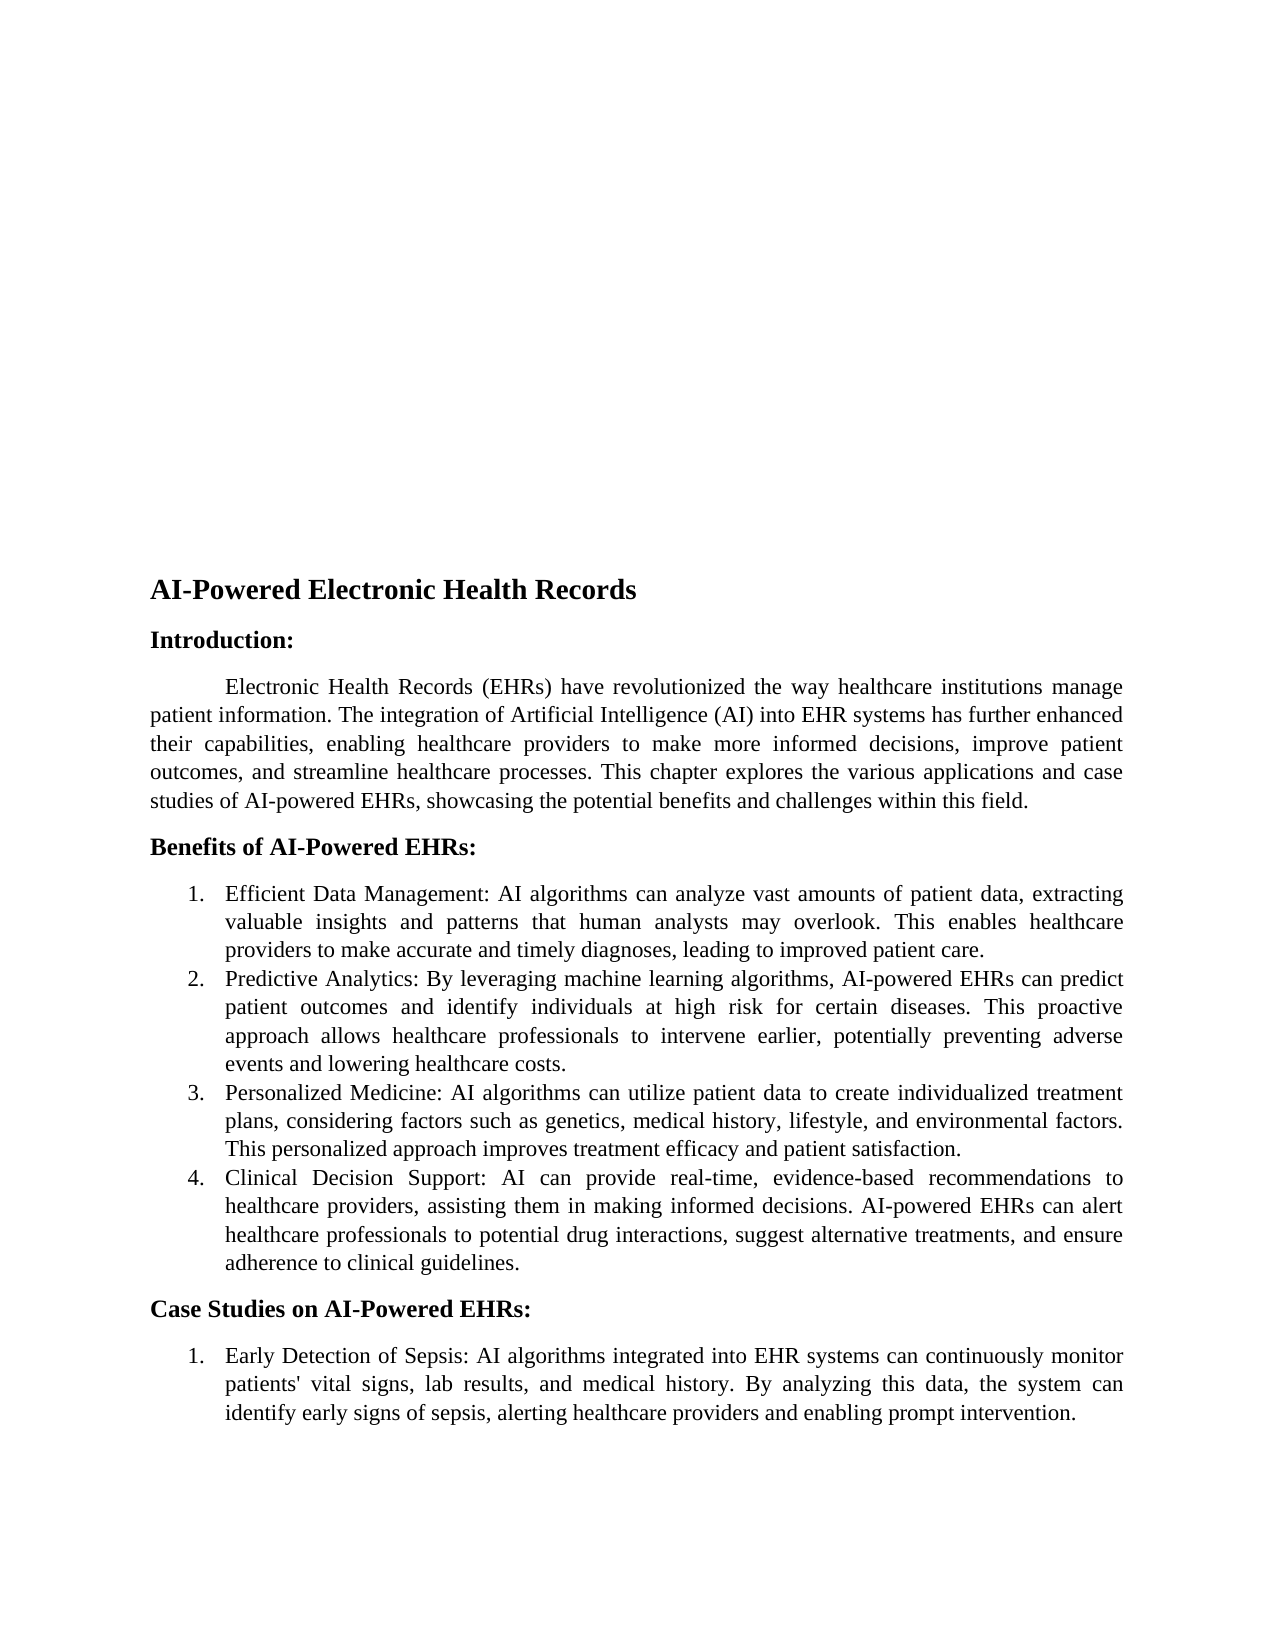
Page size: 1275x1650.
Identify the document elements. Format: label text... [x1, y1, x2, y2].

list Clinical Decision Support: AI can provide real-time, evidence-based recommendations to healthcare providers, assisting them in making informed decisions. AI-powered EHRs can alert healthcare professionals to potential drug interactions, suggest alternative treatments, and ensure adherence to clinical guidelines. [187, 1164, 1125, 1276]
text Introduction: [150, 625, 1125, 654]
list Early Detection of Sepsis: AI algorithms integrated into EHR systems can continuously monitor patients' vital signs, lab results, and medical history. By analyzing this data, the system can identify early signs of sepsis, alerting healthcare providers and enabling prompt intervention. [187, 1342, 1125, 1425]
list Predictive Analytics: By leveraging machine learning algorithms, AI-powered EHRs can predict patient outcomes and identify individuals at high risk for certain diseases. This proactive approach allows healthcare professionals to intervene earlier, potentially preventing adverse events and lowering healthcare costs. [187, 965, 1125, 1077]
list Personalized Medicine: AI algorithms can utilize patient data to create individualized treatment plans, considering factors such as genetics, medical history, lifestyle, and environmental factors. This personalized approach improves treatment efficacy and patient satisfaction. [187, 1079, 1125, 1162]
list Efficient Data Management: AI algorithms can analyze vast amounts of patient data, extracting valuable insights and patterns that human analysts may overlook. This enables healthcare providers to make accurate and timely diagnoses, leading to improved patient care. [187, 879, 1125, 963]
text Case Studies on AI-Powered EHRs: [150, 1294, 1125, 1323]
text AI-Powered Electronic Health Records [150, 572, 1125, 606]
text Benefits of AI-Powered EHRs: [150, 832, 1125, 861]
text Electronic Health Records (EHRs) have revolutionized the way healthcare institutions manage patient information. The integration of Artificial Intelligence (AI) into EHR systems has further enhanced their capabilities, enabling healthcare providers to make more informed decisions, improve patient outcomes, and streamline healthcare processes. This chapter explores the various applications and case studies of AI-powered EHRs, showcasing the potential benefits and challenges within this field. [150, 673, 1125, 813]
